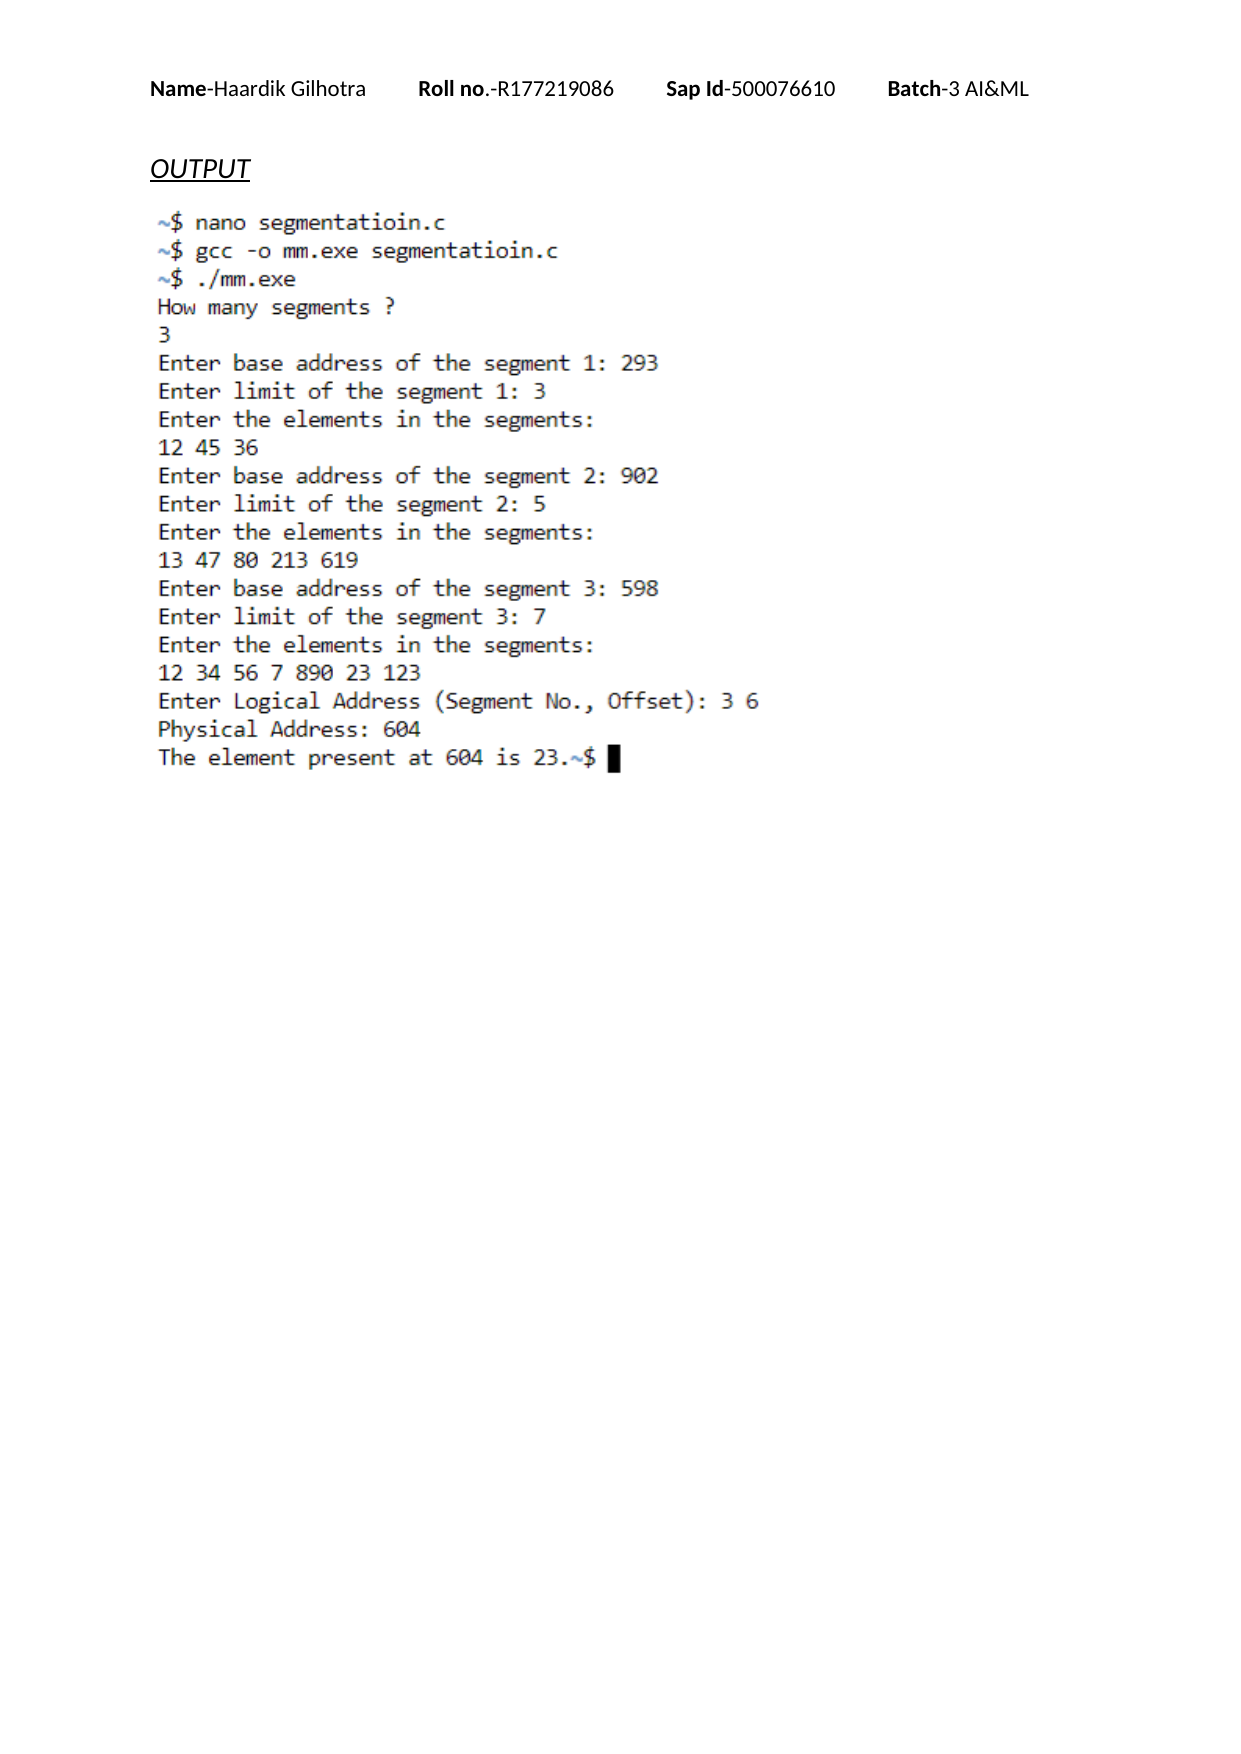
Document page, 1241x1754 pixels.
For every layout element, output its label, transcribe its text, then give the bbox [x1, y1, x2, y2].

text OUTPUT [150, 150, 1090, 186]
picture [150, 205, 785, 795]
